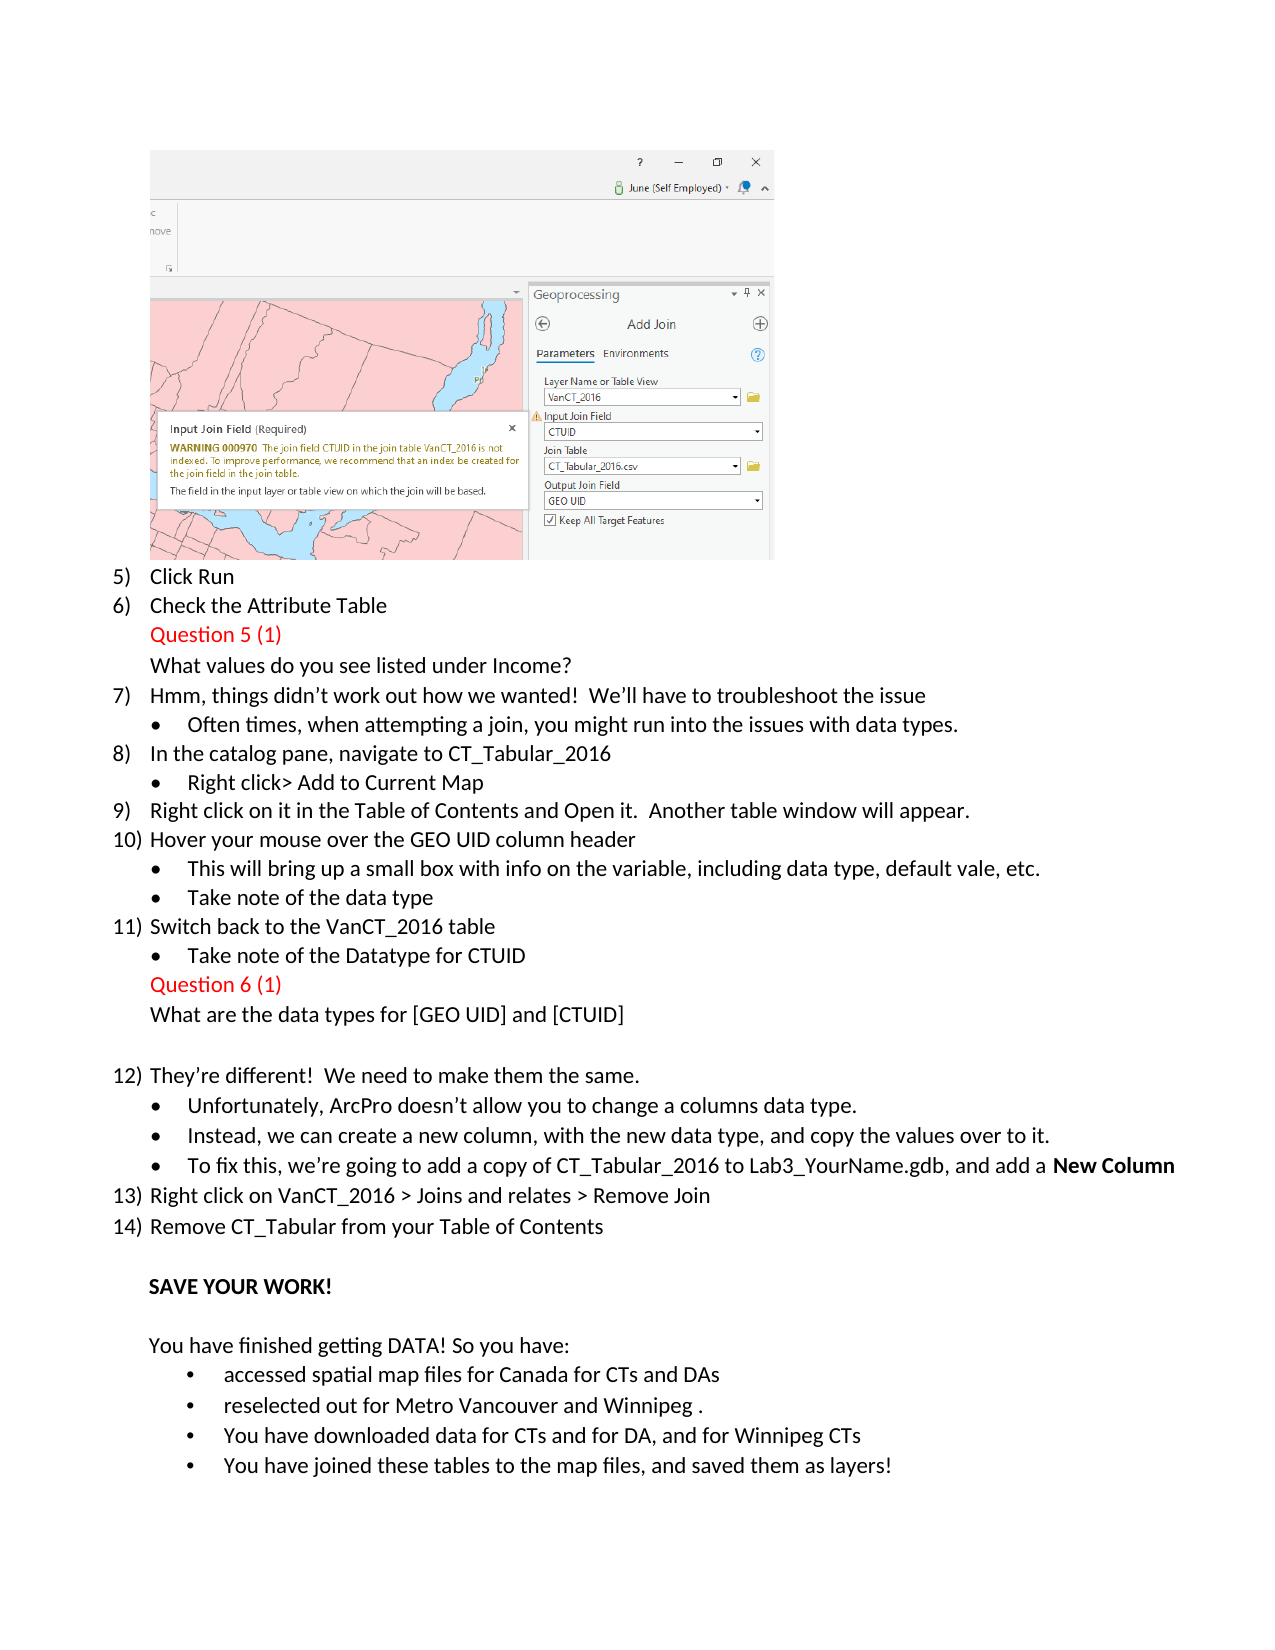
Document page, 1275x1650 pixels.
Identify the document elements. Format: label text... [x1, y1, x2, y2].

list reselected out for Metro Vancouver and Winnipeg . [186, 1391, 1126, 1419]
text SAVE YOUR WORK! [148, 1272, 1129, 1300]
list Right click> Add to Current Map [150, 768, 1141, 796]
text What are the data types for [GEO UID] and [CTUID] [150, 1000, 1205, 1028]
list You have downloaded data for CTs and for DA, and for Winnipeg CTs [186, 1421, 1126, 1449]
list In the catalog pane, navigate to CT_Tabular_2016 [112, 739, 1141, 767]
text What values do you see listed under Income? [150, 651, 808, 679]
list Right click on VanCT_2016 > Joins and relates > Remove Join [112, 1182, 1205, 1210]
list Switch back to the VanCT_2016 table [112, 912, 1141, 940]
list You have joined these tables to the map files, and saved them as layers! [186, 1452, 1126, 1480]
list Take note of the Datatype for CTUID [150, 941, 1141, 969]
list This will bring up a small box with info on the variable, including data type, default vale, etc. [150, 854, 1141, 882]
list Often times, when attempting a join, you might run into the issues with data types. [150, 710, 1141, 738]
list Hmm, things didn’t work out how we wanted! We’ll have to troubleshoot the issue [112, 681, 1141, 709]
list Unfortunately, ArcPro doesn’t allow you to change a columns data type. [150, 1091, 1205, 1119]
subtitle Question 5 (1) [150, 621, 1205, 648]
list Take note of the data type [150, 883, 1141, 911]
list Click Run [112, 562, 1141, 590]
subtitle Question 6 (1) [150, 970, 1205, 998]
list To fix this, we’re going to add a copy of CT_Tabular_2016 to Lab3_YourName.gdb, and add a New Column [150, 1151, 1205, 1179]
list Check the Attribute Table [112, 591, 1141, 619]
list accessed spatial map files for Canada for CTs and DAs [186, 1360, 1126, 1388]
picture [150, 150, 775, 560]
list Instead, we can create a new column, with the new data type, and copy the values over to it. [150, 1121, 1205, 1149]
text You have finished getting DATA! So you have: [148, 1331, 1129, 1359]
list They’re different! We need to make them the same. [112, 1061, 1205, 1089]
list Right click on it in the Table of Contents and Open it. Another table window will appear. [112, 797, 1141, 824]
list Hover your mouse over the GEO UID column header [112, 825, 1141, 853]
list Remove CT_Tabular from your Table of Contents [112, 1212, 1205, 1240]
